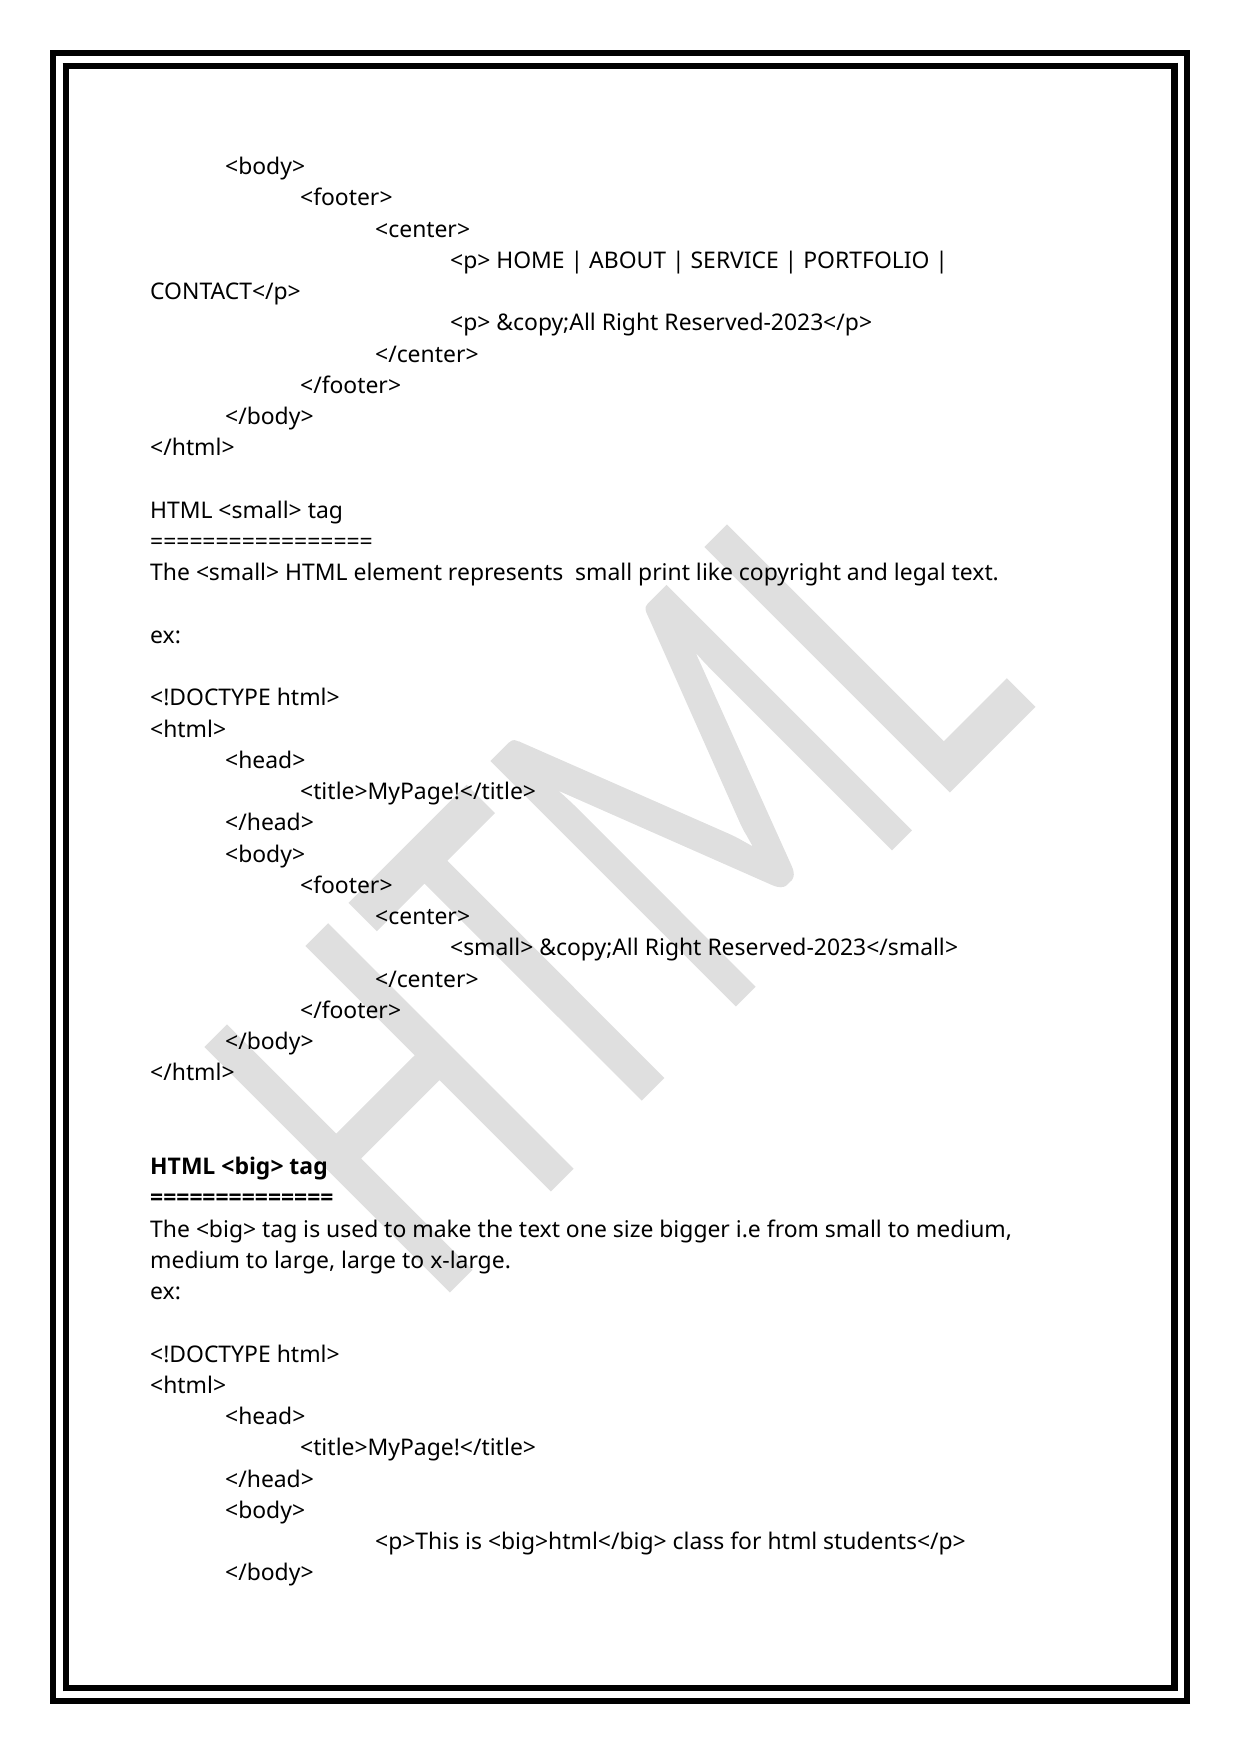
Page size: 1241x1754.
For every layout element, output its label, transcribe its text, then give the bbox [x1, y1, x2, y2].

text </footer> [150, 994, 1090, 1025]
text </center> [150, 962, 1090, 994]
text </body> [150, 1025, 1090, 1056]
text HTML <small> tag [150, 494, 1090, 525]
text <p> HOME | ABOUT | SERVICE | PORTFOLIO | CONTACT</p> [150, 244, 1090, 306]
text <body> [150, 837, 1090, 869]
text <center> [150, 900, 1090, 931]
text <p> &copy;All Right Reserved-2023</p> [150, 306, 1090, 337]
text <center> [150, 212, 1090, 244]
text ================= [150, 525, 1090, 556]
text <body> [150, 1494, 1090, 1525]
text <small> &copy;All Right Reserved-2023</small> [150, 931, 1090, 962]
text </footer> [150, 369, 1090, 400]
text </html> [150, 1056, 1090, 1087]
text <head> [150, 1400, 1090, 1431]
text </body> [150, 400, 1090, 431]
text </head> [150, 1462, 1090, 1494]
text <footer> [150, 869, 1090, 900]
text <body> [150, 150, 1090, 181]
text ex: [150, 619, 1090, 650]
text ============== [150, 1181, 1090, 1212]
text <!DOCTYPE html> [150, 1337, 1090, 1369]
text <title>MyPage!</title> [150, 1431, 1090, 1462]
text </center> [150, 337, 1090, 369]
text <p>This is <big>html</big> class for html students</p> [150, 1525, 1090, 1556]
text <head> [150, 744, 1090, 775]
text <footer> [150, 181, 1090, 212]
text ex: [150, 1275, 1090, 1306]
text <html> [150, 1369, 1090, 1400]
text <!DOCTYPE html> [150, 681, 1090, 712]
text The <small> HTML element represents small print like copyright and legal text. [150, 556, 1090, 587]
text HTML <big> tag [150, 1150, 1090, 1181]
text </html> [150, 431, 1090, 462]
text medium to large, large to x-large. [150, 1244, 1090, 1275]
text </head> [150, 806, 1090, 837]
text <html> [150, 712, 1090, 744]
text <title>MyPage!</title> [150, 775, 1090, 806]
text The <big> tag is used to make the text one size bigger i.e from small to medium, [150, 1212, 1090, 1244]
text </body> [150, 1556, 1090, 1587]
